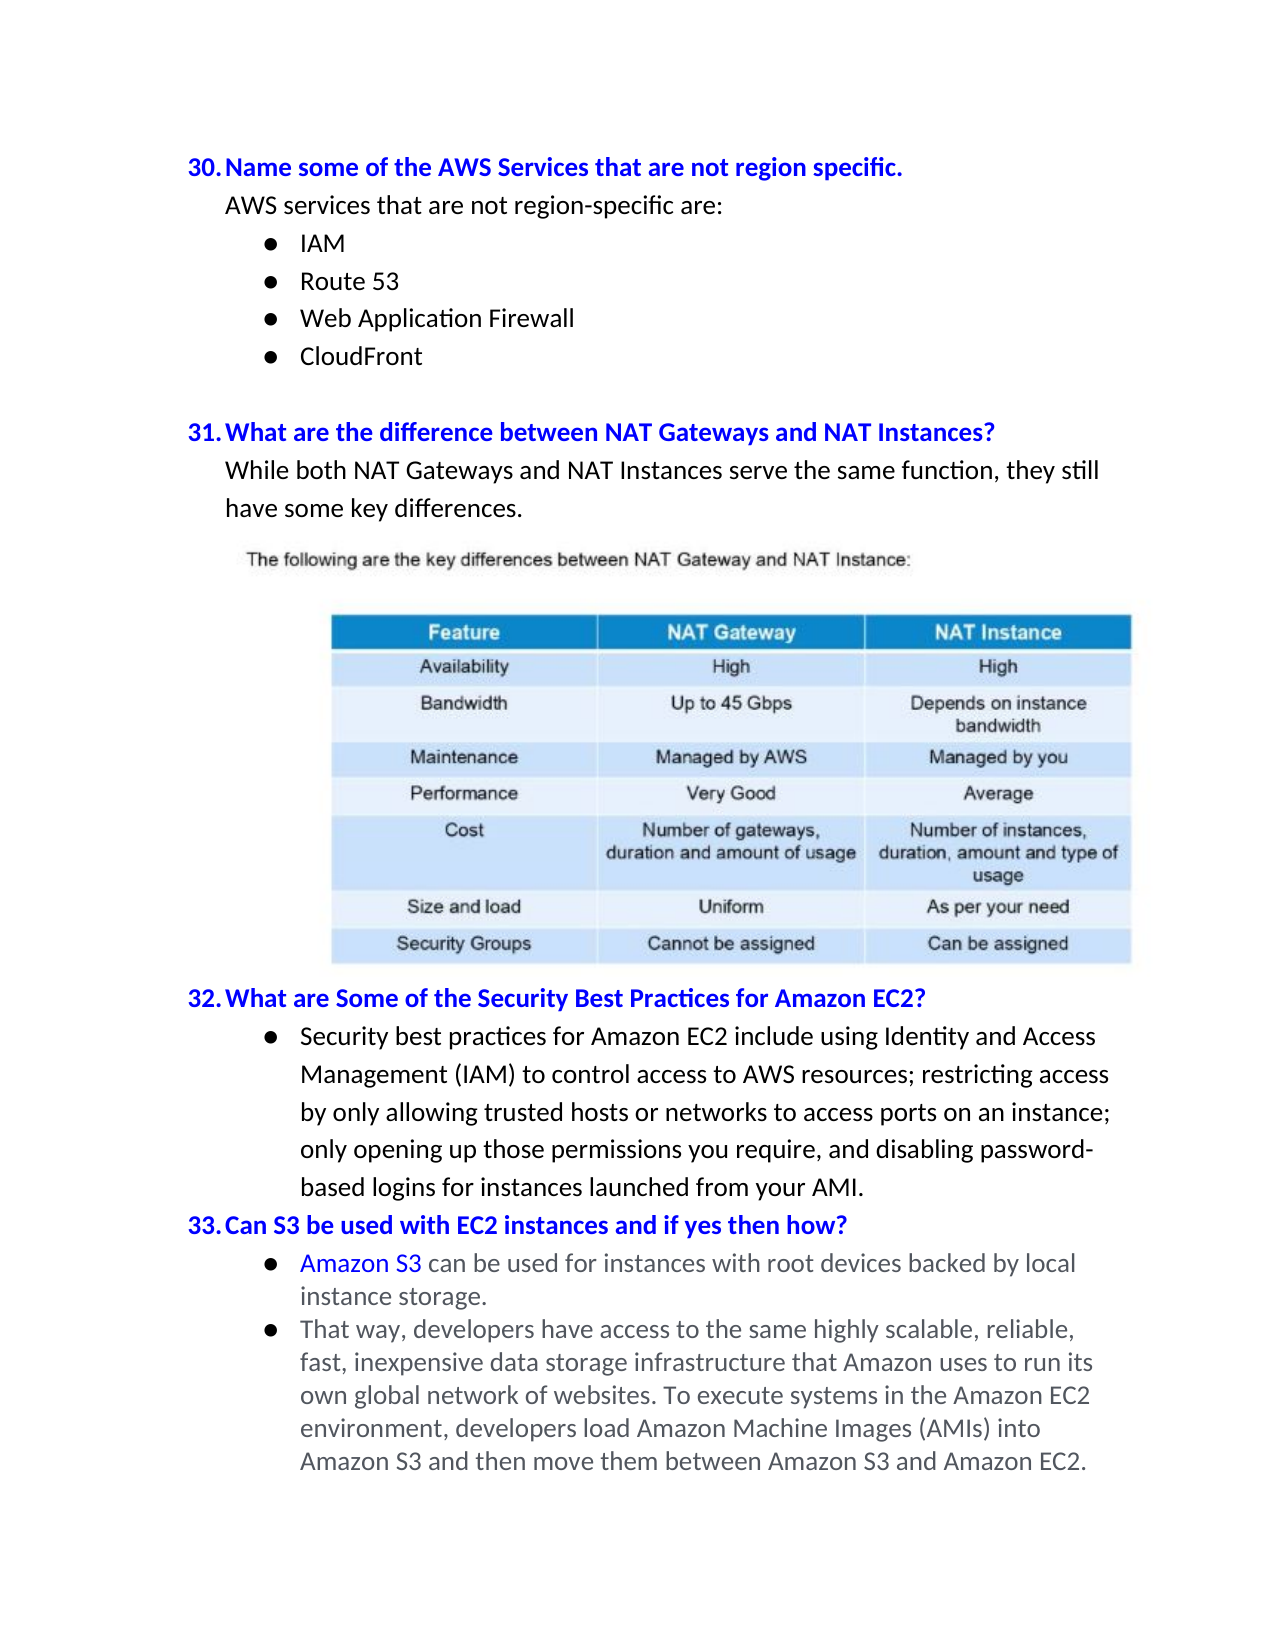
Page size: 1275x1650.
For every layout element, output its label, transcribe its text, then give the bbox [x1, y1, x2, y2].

list What are Some of the Security Best Practices for Amazon EC2? [187, 981, 1125, 1014]
text While both NAT Gateways and NAT Instances serve the same function, they still have some key differences. [225, 453, 1125, 524]
list Amazon S3 can be used for instances with root devices backed by local instance storage. [262, 1246, 1125, 1312]
list CloudFront [262, 339, 1125, 373]
list Can S3 be used with EC2 instances and if yes then how? [187, 1208, 1125, 1241]
text AWS services that are not region-specific are: [225, 188, 1125, 221]
list What are the difference between NAT Gateways and NAT Instances? [187, 415, 1125, 448]
list Name some of the AWS Services that are not region specific. [187, 150, 1125, 183]
list Web Application Firewall [262, 302, 1125, 335]
list IAM [262, 226, 1125, 259]
list Security best practices for Amazon EC2 include using Identity and Access Management (IAM) to control access to AWS resources; restricting access by only allowing trusted hosts or networks to access ports on an instance; only opening up those permissions you require, and disabling password-based logins for instances launched from your AMI. [262, 1019, 1125, 1203]
list Route 53 [262, 264, 1125, 297]
list That way, developers have access to the same highly scalable, reliable, fast, inexpensive data storage infrastructure that Amazon uses to run its own global network of websites. To execute systems in the Amazon EC2 environment, developers load Amazon Machine Images (AMIs) into Amazon S3 and then move them between Amazon S3 and Amazon EC2. [262, 1312, 1125, 1477]
picture [225, 529, 1200, 977]
